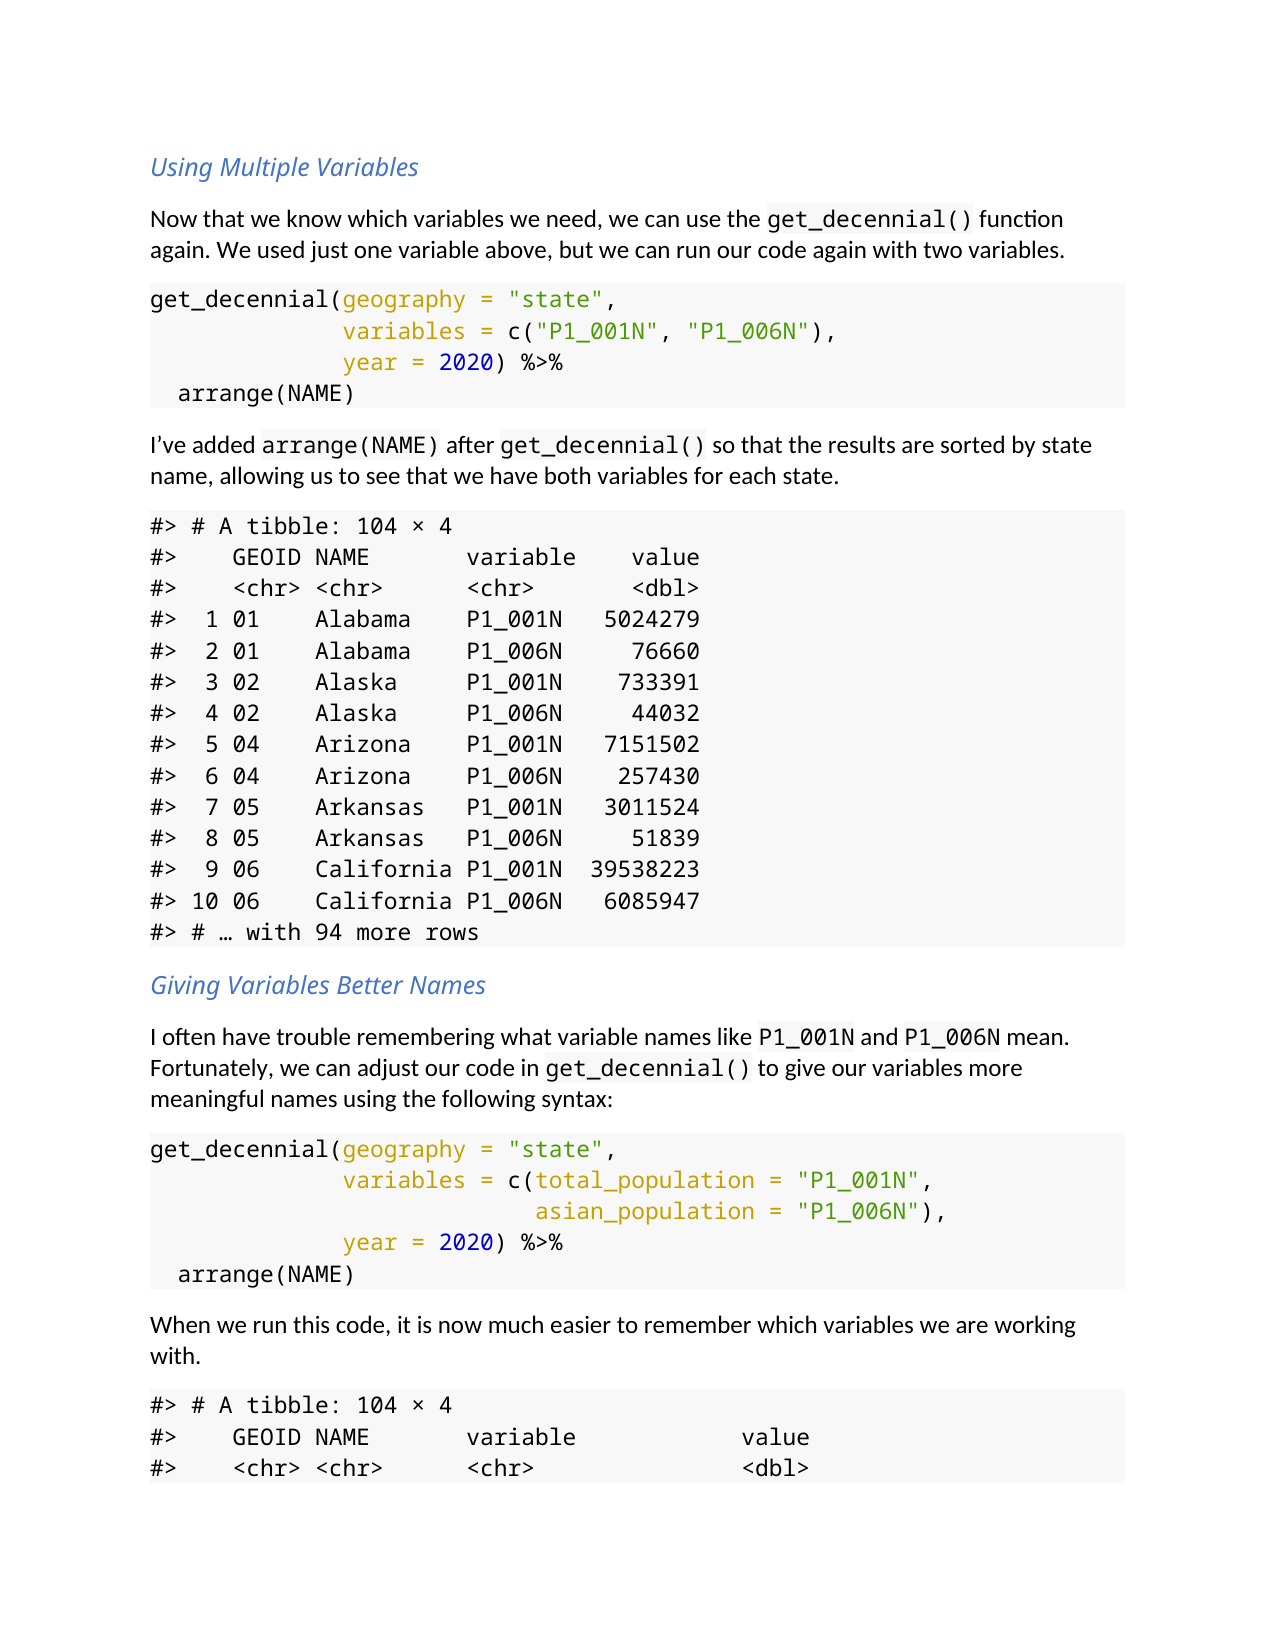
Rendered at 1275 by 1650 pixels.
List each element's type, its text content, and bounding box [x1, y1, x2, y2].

subtitle Giving Variables Better Names [150, 968, 1125, 1002]
text I often have trouble remembering what variable names like P1_001N and P1_006N mean. Fortunately, we can adjust our code in get_decennial() to give our variables more meaningful names using the following syntax: [150, 1021, 1125, 1114]
subtitle Using Multiple Variables [150, 150, 1125, 184]
text Now that we know which variables we need, we can use the get_decennial() function again. We used just one variable above, but we can run our code again with two variables. [150, 203, 1125, 264]
text #> # A tibble: 104 × 4 #> GEOID NAME variable value #> <chr> <chr> <chr> <dbl> #> 1 01 Alabama P1_001N 5024279 #> 2 01 Alabama P1_006N 76660 #> 3 02 Alaska P1_001N 733391 #> 4 02 Alaska P1_006N 44032 #> 5 04 Arizona P1_001N 7151502 #> 6 04 Arizona P1_006N 257430 #> 7 05 Arkansas P1_001N 3011524 #> 8 05 Arkansas P1_006N 51839 #> 9 06 California P1_001N 39538223 #> 10 06 California P1_006N 6085947 #> # … with 94 more rows [150, 510, 1125, 947]
text get_decennial(geography = "state", variables = c("P1_001N", "P1_006N"), year = 2020) %>% arrange(NAME) [150, 283, 1125, 408]
text get_decennial(geography = "state", variables = c(total_population = "P1_001N", asian_population = "P1_006N"), year = 2020) %>% arrange(NAME) [356, 1133, 1125, 1289]
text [150, 1389, 1125, 1483]
text When we run this code, it is now much easier to remember which variables we are working with. [150, 1310, 1125, 1371]
text I’ve added arrange(NAME) after get_decennial() so that the results are sorted by state name, allowing us to see that we have both variables for each state. [150, 429, 1125, 491]
